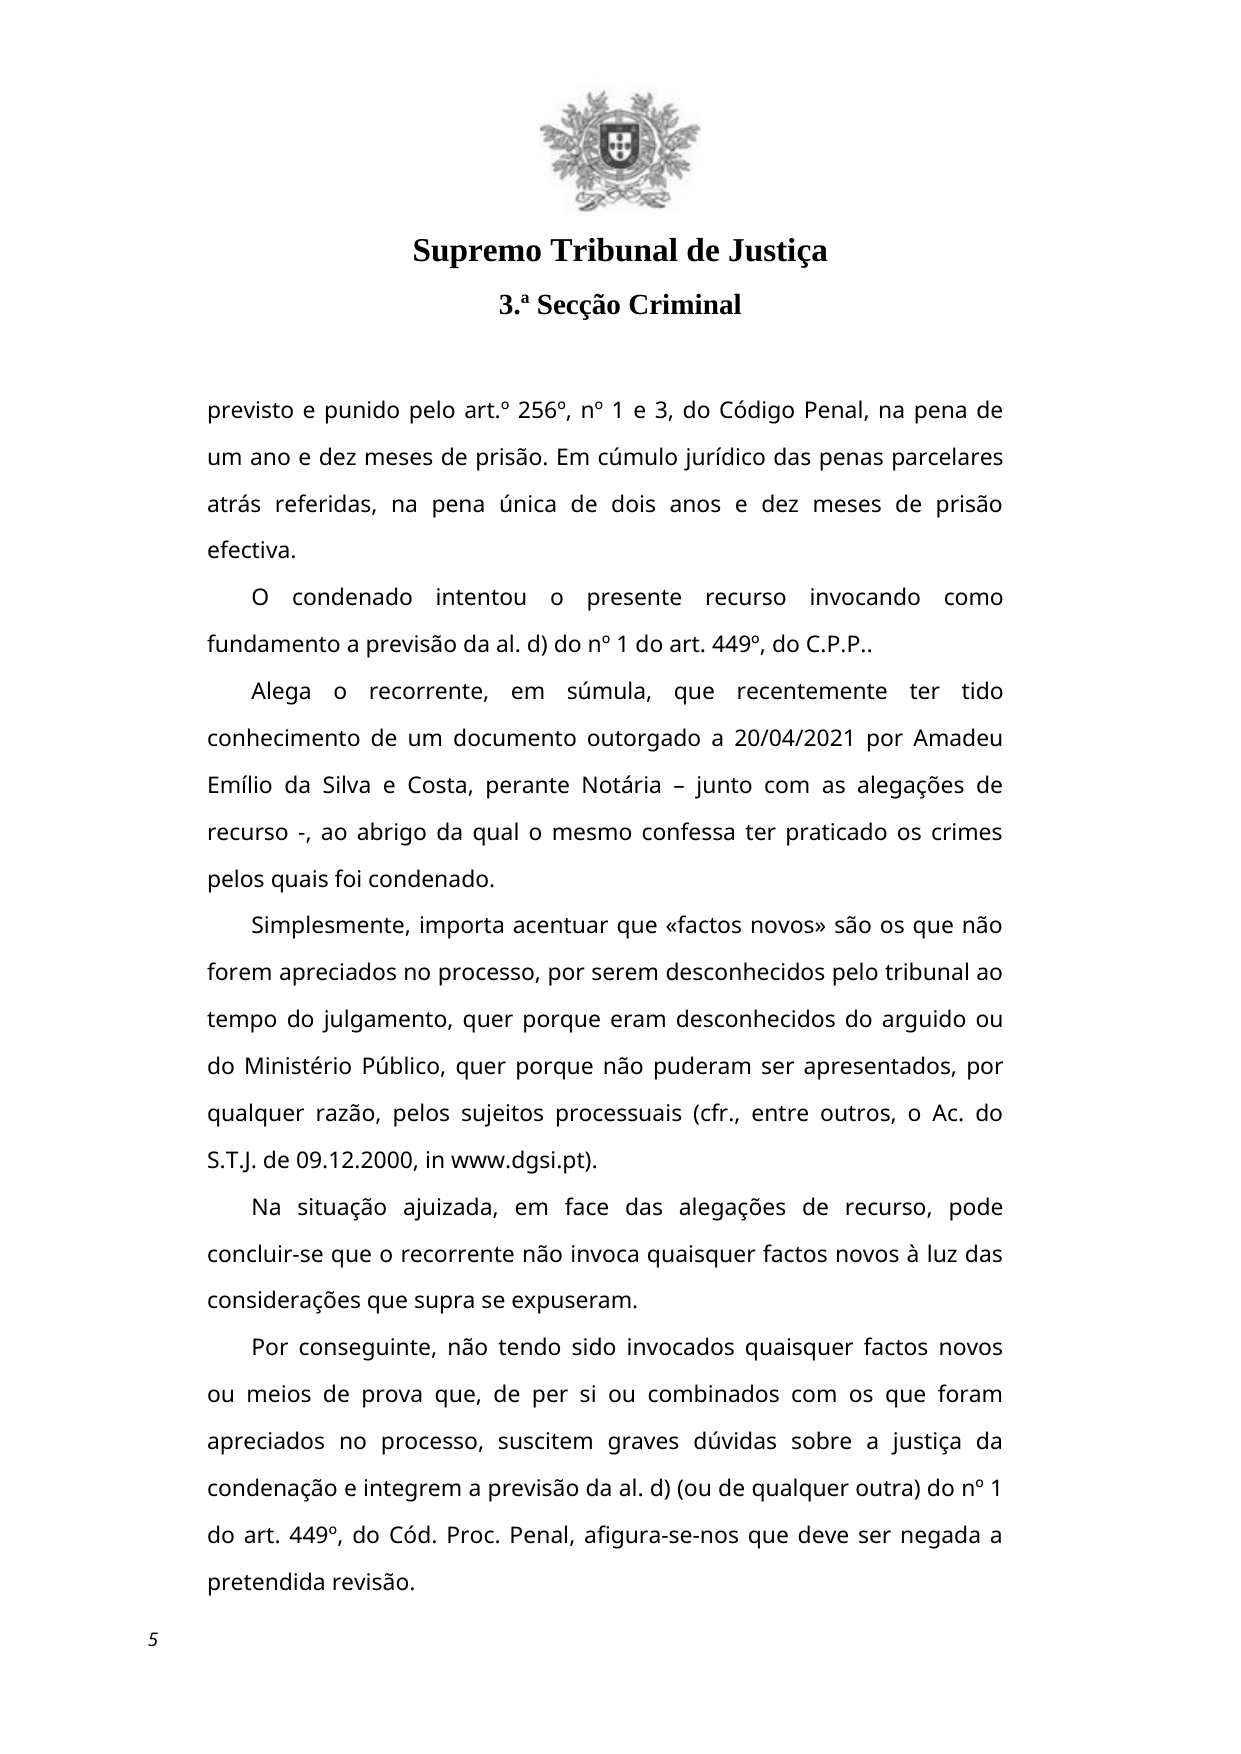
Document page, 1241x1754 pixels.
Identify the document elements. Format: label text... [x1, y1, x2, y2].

text Por conseguinte, não tendo sido invocados quaisquer factos novos ou meios de prova que, de per si ou combinados com os que foram apreciados no processo, suscitem graves dúvidas sobre a justiça da condenação e integrem a previsão da al. d) (ou de qualquer outra) do nº 1 do art. 449º, do Cód. Proc. Penal, afigura-se-nos que deve ser negada a pretendida revisão. [207, 1331, 1004, 1597]
picture [539, 73, 701, 216]
text O condenado intentou o presente recurso invocando como fundamento a previsão da al. d) do nº 1 do art. 449º, do C.P.P.. [207, 581, 1004, 659]
text Na situação ajuizada, em face das alegações de recurso, pode concluir-se que o recorrente não invoca quaisquer factos novos à luz das considerações que supra se expuseram. [207, 1191, 1004, 1316]
text Alega o recorrente, em súmula, que recentemente ter tido conhecimento de um documento outorgado a 20/04/2021 por Amadeu Emílio da Silva e Costa, perante Notária – junto com as alegações de recurso -, ao abrigo da qual o mesmo confessa ter praticado os crimes pelos quais foi condenado. [207, 675, 1004, 894]
text Simplesmente, importa acentuar que «factos novos» são os que não forem apreciados no processo, por serem desconhecidos pelo tribunal ao tempo do julgamento, quer porque eram desconhecidos do arguido ou do Ministério Público, quer porque não puderam ser apresentados, por qualquer razão, pelos sujeitos processuais (cfr., entre outros, o Ac. do S.T.J. de 09.12.2000, in www.dgsi.pt). [207, 909, 1004, 1175]
